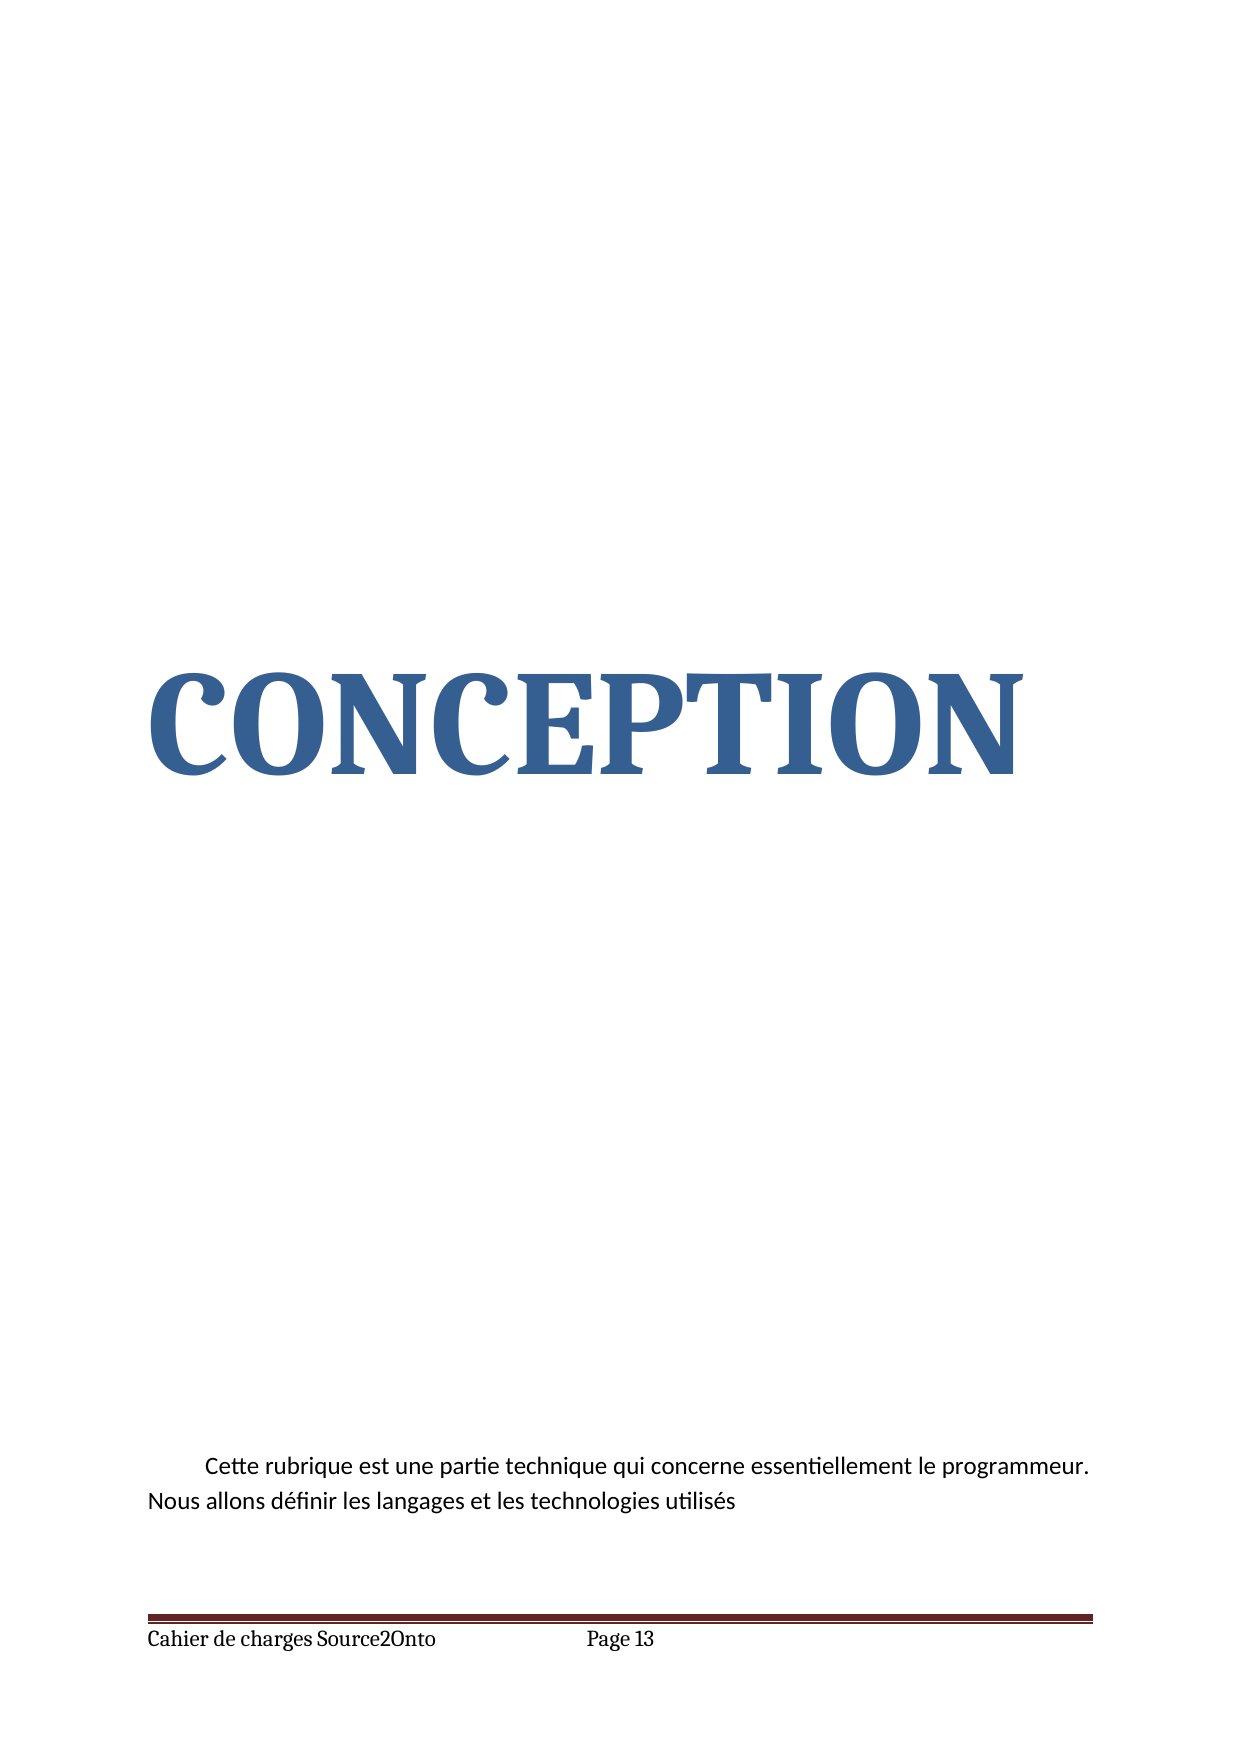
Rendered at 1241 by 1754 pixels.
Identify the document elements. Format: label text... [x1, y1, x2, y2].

text Cette rubrique est une partie technique qui concerne essentiellement le programmeur. Nous allons définir les langages et les technologies utilisés [148, 1450, 1093, 1516]
subtitle CONCEPTION [148, 639, 1093, 812]
